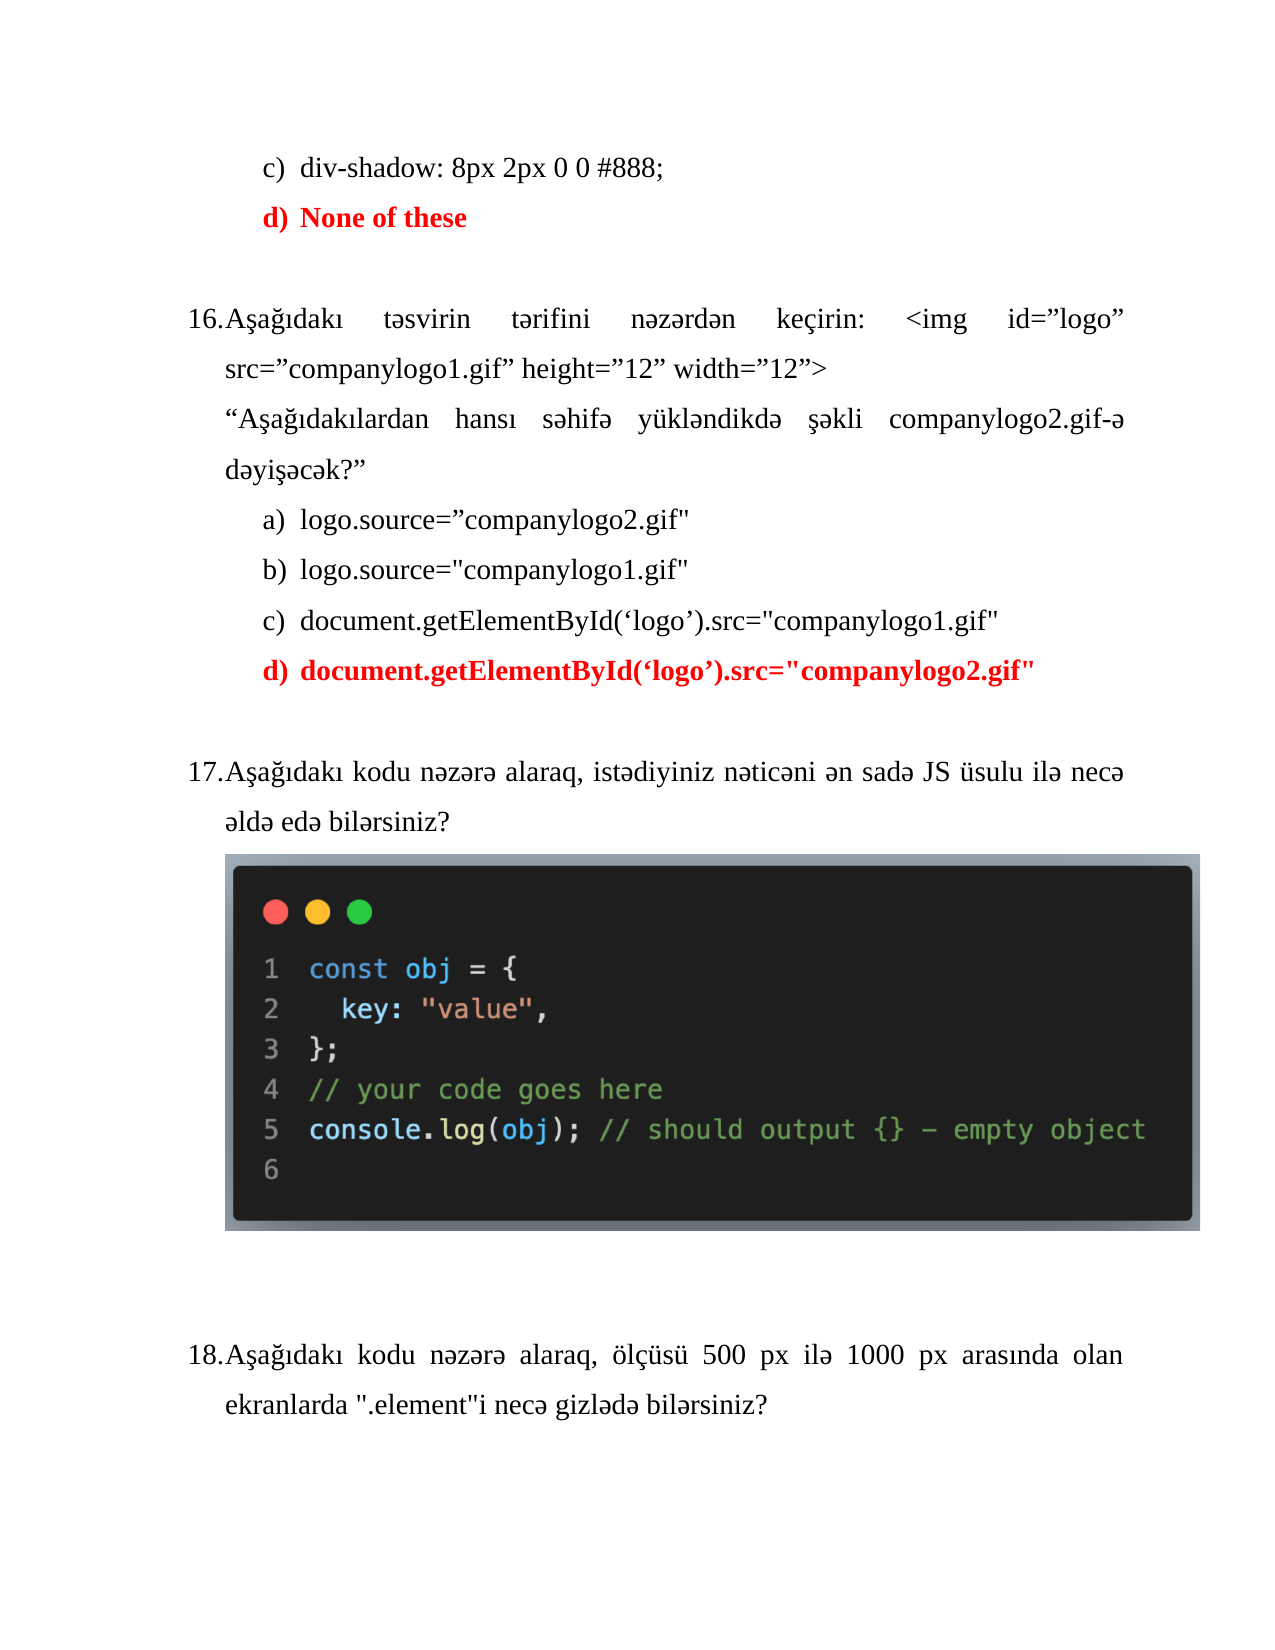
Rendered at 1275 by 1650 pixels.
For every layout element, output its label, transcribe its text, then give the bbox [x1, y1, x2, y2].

list div-shadow: 8px 2px 0 0 #888; [262, 150, 1125, 183]
text “Aşağıdakılardan hansı səhifə yükləndikdə şəkli companylogo2.gif-ə dəyişəcək?” [225, 402, 1125, 485]
list logo.source=”companylogo2.gif" [262, 502, 1125, 536]
picture [225, 854, 1200, 1231]
list document.getElementById(‘logo’).src="companylogo1.gif" [262, 603, 1125, 636]
list Aşağıdakı kodu nəzərə alaraq, ölçüsü 500 px ilə 1000 px arasında olan ekranlarda ".element"i necə gizlədə bilərsiniz? [187, 1337, 1125, 1421]
list None of these [262, 200, 1125, 234]
list Aşağıdakı kodu nəzərə alaraq, istədiyiniz nəticəni ən sadə JS üsulu ilə necə əldə edə bilərsiniz? [187, 754, 1125, 838]
list logo.source="companylogo1.gif" [262, 552, 1125, 586]
list document.getElementById(‘logo’).src="companylogo2.gif" [262, 653, 1125, 687]
list Aşağıdakı təsvirin tərifini nəzərdən keçirin: <img id=”logo” src=”companylogo1.gif” height=”12” width=”12”> [187, 301, 1125, 385]
